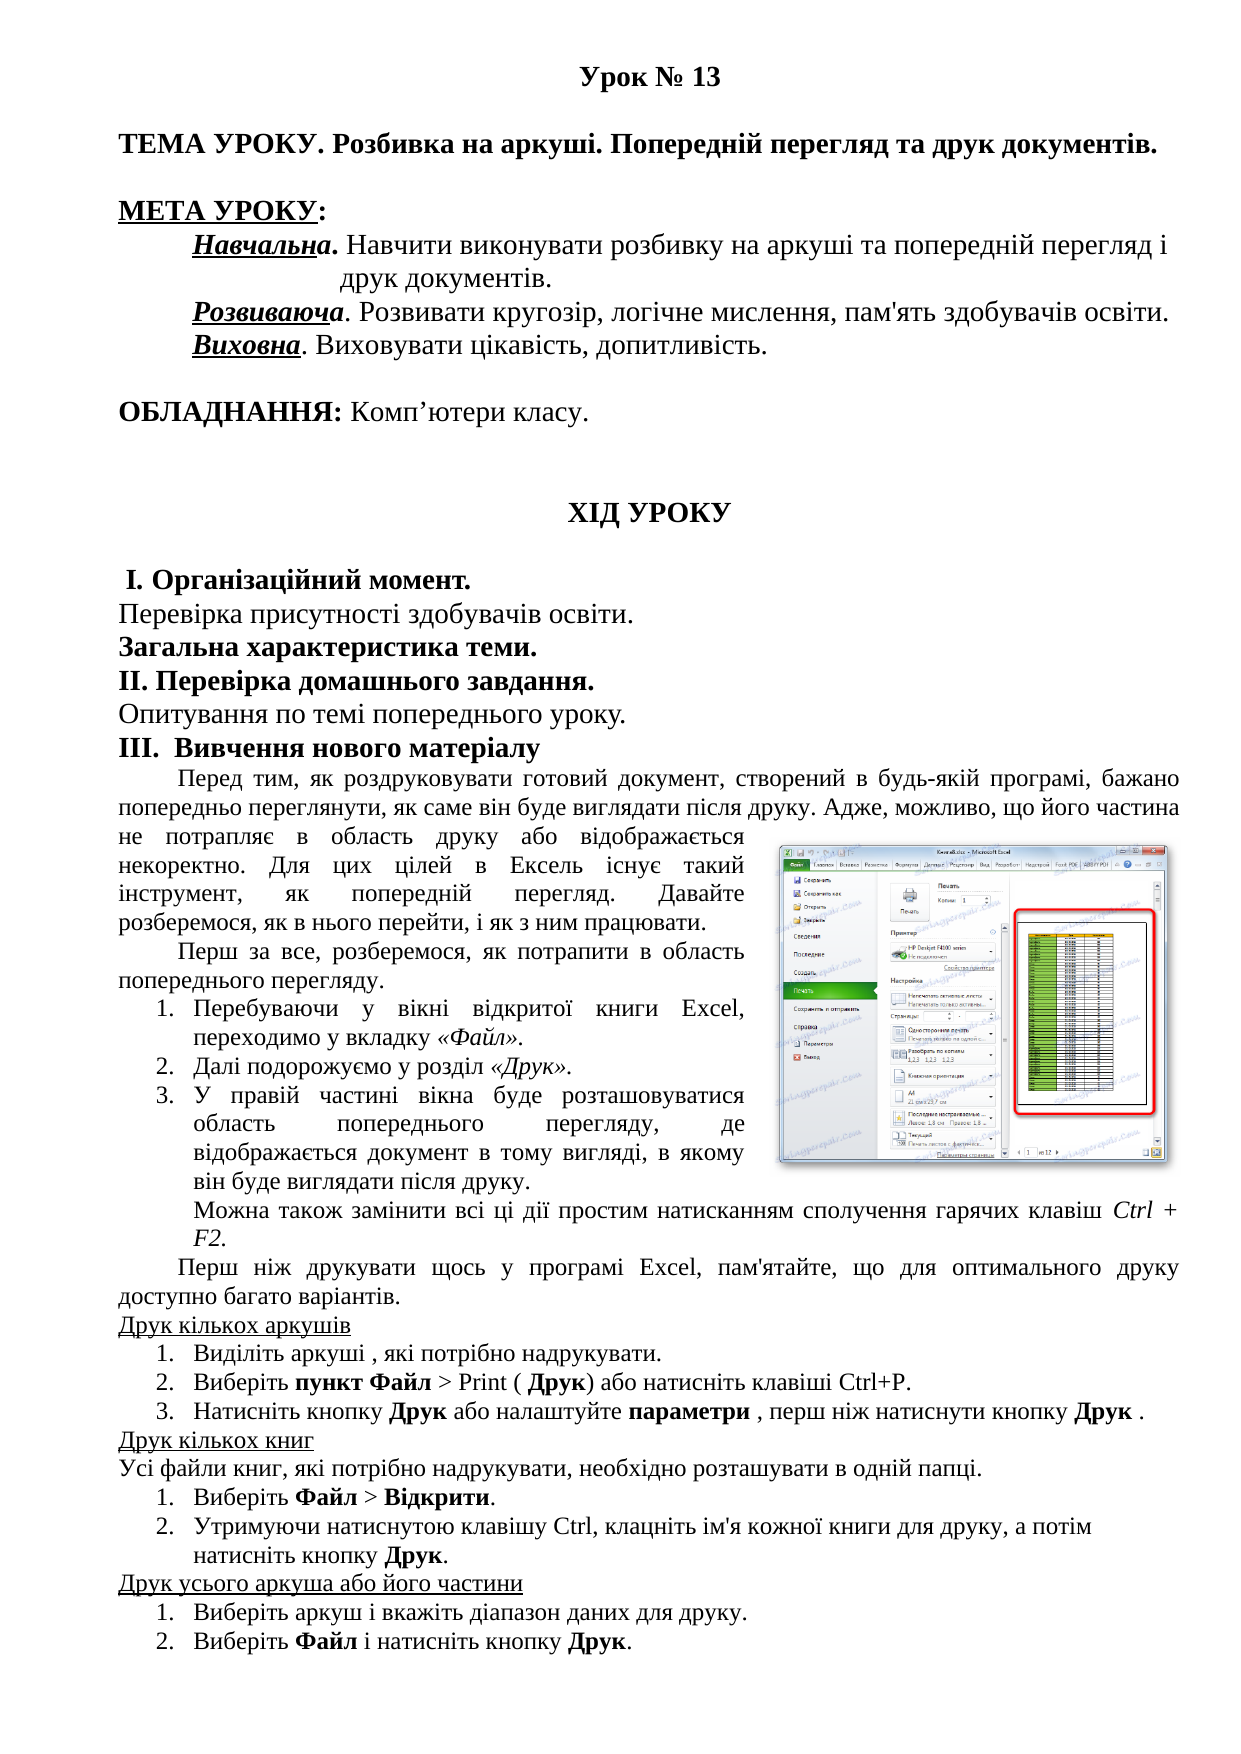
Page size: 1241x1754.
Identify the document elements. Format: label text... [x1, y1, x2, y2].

list Виберіть пункт Файл > Print ( Друк) або натисніть клавіші Ctrl+P. [156, 1367, 1181, 1396]
subtitle Друк кількох книг [118, 1425, 1181, 1453]
list Утримуючи натиснутою клавішу Ctrl, клацніть ім'я кожної книги для друку, а потім натисніть кнопку Друк. [156, 1511, 1181, 1568]
subtitle Друк усього аркуша або його частини [118, 1568, 1181, 1597]
text Перевірка присутності здобувачів освіти. [118, 596, 1181, 629]
text Друк кількох аркушів [118, 1310, 1181, 1338]
text МЕТА УРОКУ: [118, 193, 1181, 227]
text ІІІ. Вивчення нового матеріалу [118, 730, 1181, 763]
list Виберіть аркуш і вкажіть діапазон даних для друку. [156, 1597, 1181, 1626]
text Перш за все, розберемося, як потрапити в область попереднього перегляду. [118, 936, 764, 993]
list Виберіть Файл > Відкрити. [156, 1482, 1181, 1511]
text Усі файли книг, які потрібно надрукувати, необхідно розташувати в одній папці. [118, 1453, 1181, 1482]
text Розвиваюча. Розвивати кругозір, логічне мислення, пам'ять здобувачів освіти. [118, 294, 1181, 327]
text ТЕМА УРОКУ. Розбивка на аркуші. Попередній перегляд та друк документів. [118, 126, 1181, 160]
text Загальна характеристика теми. [118, 629, 1181, 663]
text ІІ. Перевірка домашнього завдання. [118, 663, 1181, 696]
text Можна також замінити всі ці дії простим натисканням сполучення гарячих клавіш Ctrl + F2. [193, 1195, 1181, 1252]
list Виділіть аркуші , які потрібно надрукувати. [156, 1338, 1181, 1367]
text Опитування по темі попереднього уроку. [118, 696, 1181, 730]
list Далі подорожуємо у розділ «Друк». [156, 1051, 764, 1080]
text ХІД УРОКУ [118, 495, 1181, 529]
list Натисніть кнопку Друк або налаштуйте параметри , перш ніж натиснути кнопку Друк . [156, 1396, 1181, 1425]
list У правій частині вікна буде розташовуватися область попереднього перегляду, де відображається документ в тому вигляді, в якому він буде виглядати після друку. [156, 1080, 1181, 1195]
text І. Організаційний момент. [118, 562, 1181, 596]
picture [764, 830, 1183, 1178]
text Навчальна. Навчити виконувати розбивку на аркуші та попередній перегляд і друк документів. [192, 227, 1181, 294]
text Виховна. Виховувати цікавість, допитливість. [118, 327, 1181, 361]
list Виберіть Файл і натисніть кнопку Друк. [156, 1626, 1181, 1655]
text Перед тим, як роздруковувати готовий документ, створений в будь-якій програмі, бажано попередньо переглянути, як саме він буде виглядати після друку. Адже, можливо, що його частина не потрапляє в область друку або відображається некоректно. Для цих цілей в Ексель існує такий інструмент, як попередній перегляд. Давайте розберемося, як в нього перейти, і як з ним працювати. [118, 763, 1181, 936]
text ОБЛАДНАННЯ: Комп’ютери класу. [118, 394, 1181, 428]
text Перш ніж друкувати щось у програмі Excel, пам'ятайте, що для оптимального друку доступно багато варіантів. [118, 1252, 1181, 1310]
list Перебуваючи у вікні відкритої книги Excel, переходимо у вкладку «Файл». [156, 993, 764, 1051]
text Урок № 13 [118, 59, 1181, 93]
